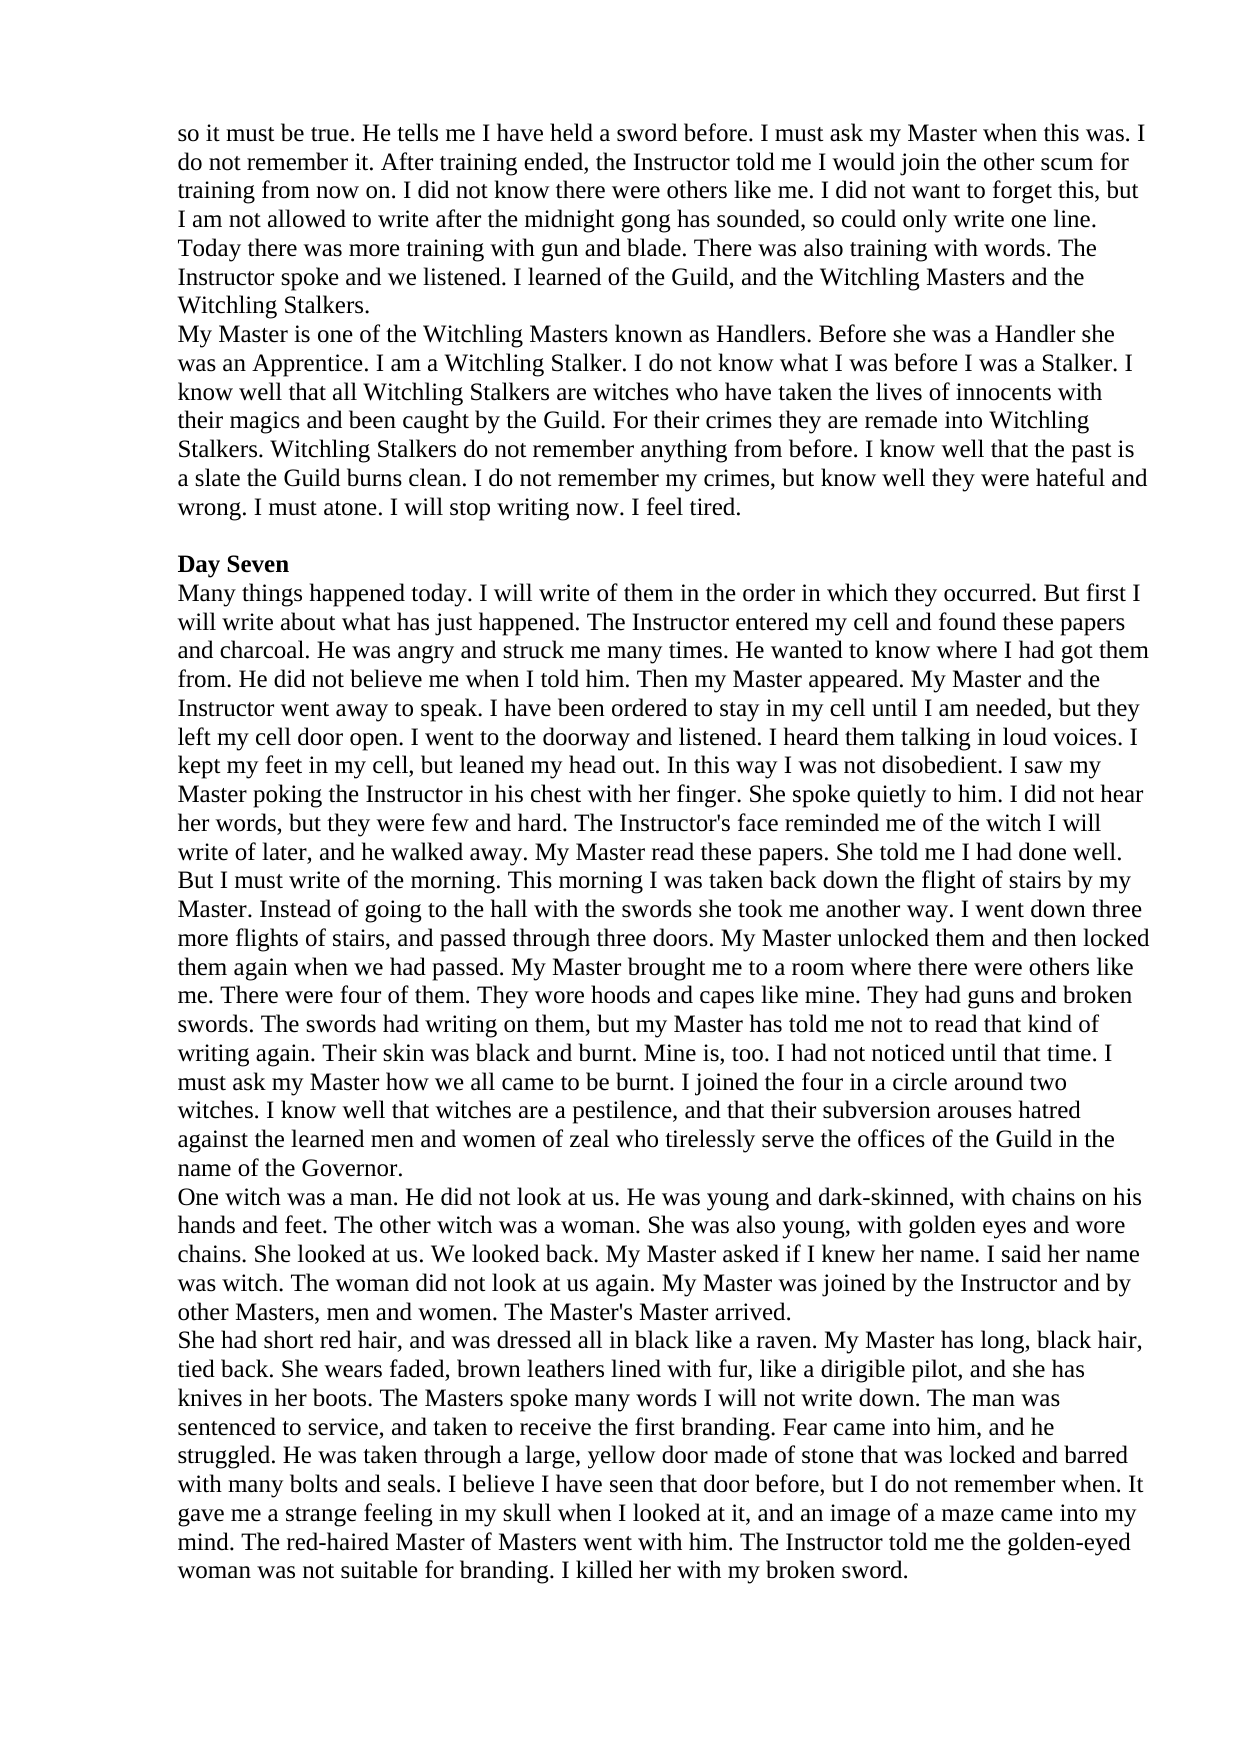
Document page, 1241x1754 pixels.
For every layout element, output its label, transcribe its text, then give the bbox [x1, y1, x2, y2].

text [177, 118, 1152, 319]
text My Master is one of the Witchling Masters known as Handlers. Before she was a Handler she was an Apprentice. I am a Witchling Stalker. I do not know what I was before I was a Stalker. I know well that all Witchling Stalkers are witches who have taken the lives of innocents with their magics and been caught by the Guild. For their crimes they are remade into Witchling Stalkers. Witchling Stalkers do not remember anything from before. I know well that the past is a slate the Guild burns clean. I do not remember my crimes, but know well they were hateful and wrong. I must atone. I will stop writing now. I feel tired. [177, 319, 1152, 521]
text Day Seven [177, 549, 1152, 578]
text She had short red hair, and was dressed all in black like a raven. My Master has long, black hair, tied back. She wears faded, brown leathers lined with fur, like a dirigible pilot, and she has knives in her boots. The Masters spoke many words I will not write down. The man was sentenced to service, and taken to receive the first branding. Fear came into him, and he struggled. He was taken through a large, yellow door made of stone that was locked and barred with many bolts and seals. I believe I have seen that door before, but I do not remember when. It gave me a strange feeling in my skull when I looked at it, and an image of a maze came into my mind. The red-haired Master of Masters went with him. The Instructor told me the golden-eyed woman was not suitable for branding. I killed her with my broken sword. [177, 1326, 1152, 1584]
text One witch was a man. He did not look at us. He was young and dark-skinned, with chains on his hands and feet. The other witch was a woman. She was also young, with golden eyes and wore chains. She looked at us. We looked back. My Master asked if I knew her name. I said her name was witch. The woman did not look at us again. My Master was joined by the Instructor and by other Masters, men and women. The Master's Master arrived. [177, 1182, 1152, 1326]
text Many things happened today. I will write of them in the order in which they occurred. But first I will write about what has just happened. The Instructor entered my cell and found these papers and charcoal. He was angry and struck me many times. He wanted to know where I had got them from. He did not believe me when I told him. Then my Master appeared. My Master and the Instructor went away to speak. I have been ordered to stay in my cell until I am needed, but they left my cell door open. I went to the doorway and listened. I heard them talking in loud voices. I kept my feet in my cell, but leaned my head out. In this way I was not disobedient. I saw my Master poking the Instructor in his chest with her finger. She spoke quietly to him. I did not hear her words, but they were few and hard. The Instructor's face reminded me of the witch I will write of later, and he walked away. My Master read these papers. She told me I had done well. But I must write of the morning. This morning I was taken back down the flight of stairs by my Master. Instead of going to the hall with the swords she took me another way. I went down three more flights of stairs, and passed through three doors. My Master unlocked them and then locked them again when we had passed. My Master brought me to a room where there were others like me. There were four of them. They wore hoods and capes like mine. They had guns and broken swords. The swords had writing on them, but my Master has told me not to read that kind of writing again. Their skin was black and burnt. Mine is, too. I had not noticed until that time. I must ask my Master how we all came to be burnt. I joined the four in a circle around two witches. I know well that witches are a pestilence, and that their subversion arouses hatred against the learned men and women of zeal who tirelessly serve the offices of the Guild in the name of the Governor. [177, 578, 1152, 1182]
